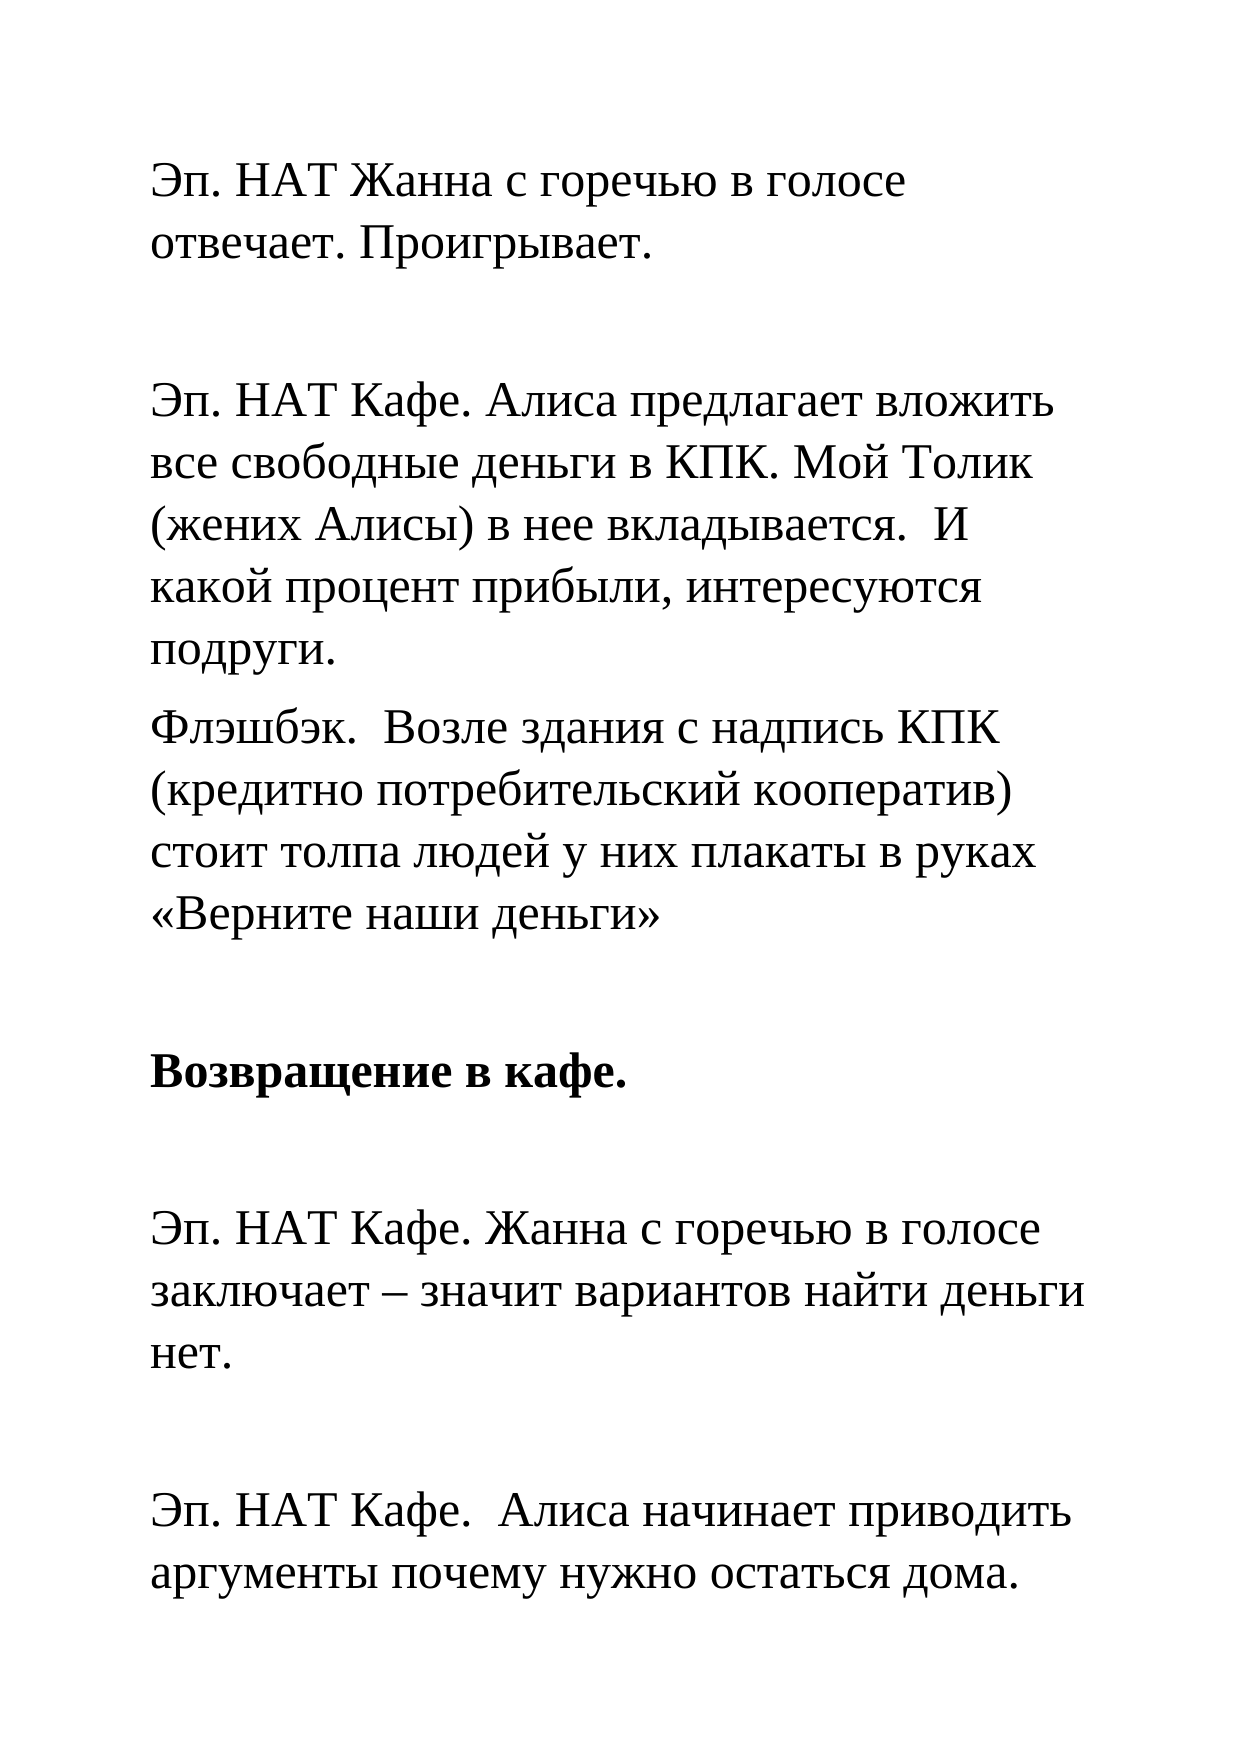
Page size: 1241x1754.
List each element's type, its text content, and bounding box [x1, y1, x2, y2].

text Эп. НАТ Кафе. Алиса предлагает вложить все свободные деньги в КПК. Мой Толик (жених Алисы) в нее вкладывается. И какой процент прибыли, интересуются подруги. [150, 369, 1090, 675]
text Эп. НАТ Кафе. Жанна с горечью в голосе заключает – значит вариантов найти деньги нет. [150, 1198, 1090, 1379]
text Возвращение в кафе. [150, 1040, 1090, 1098]
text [150, 1479, 1090, 1599]
text Флэшбэк. Возле здания с надпись КПК (кредитно потребительский кооператив) стоит толпа людей у них плакаты в руках «Верните наши деньги» [150, 697, 1090, 940]
text Эп. НАТ Жанна с горечью в голосе отвечает. Проигрывает. [150, 150, 1090, 269]
